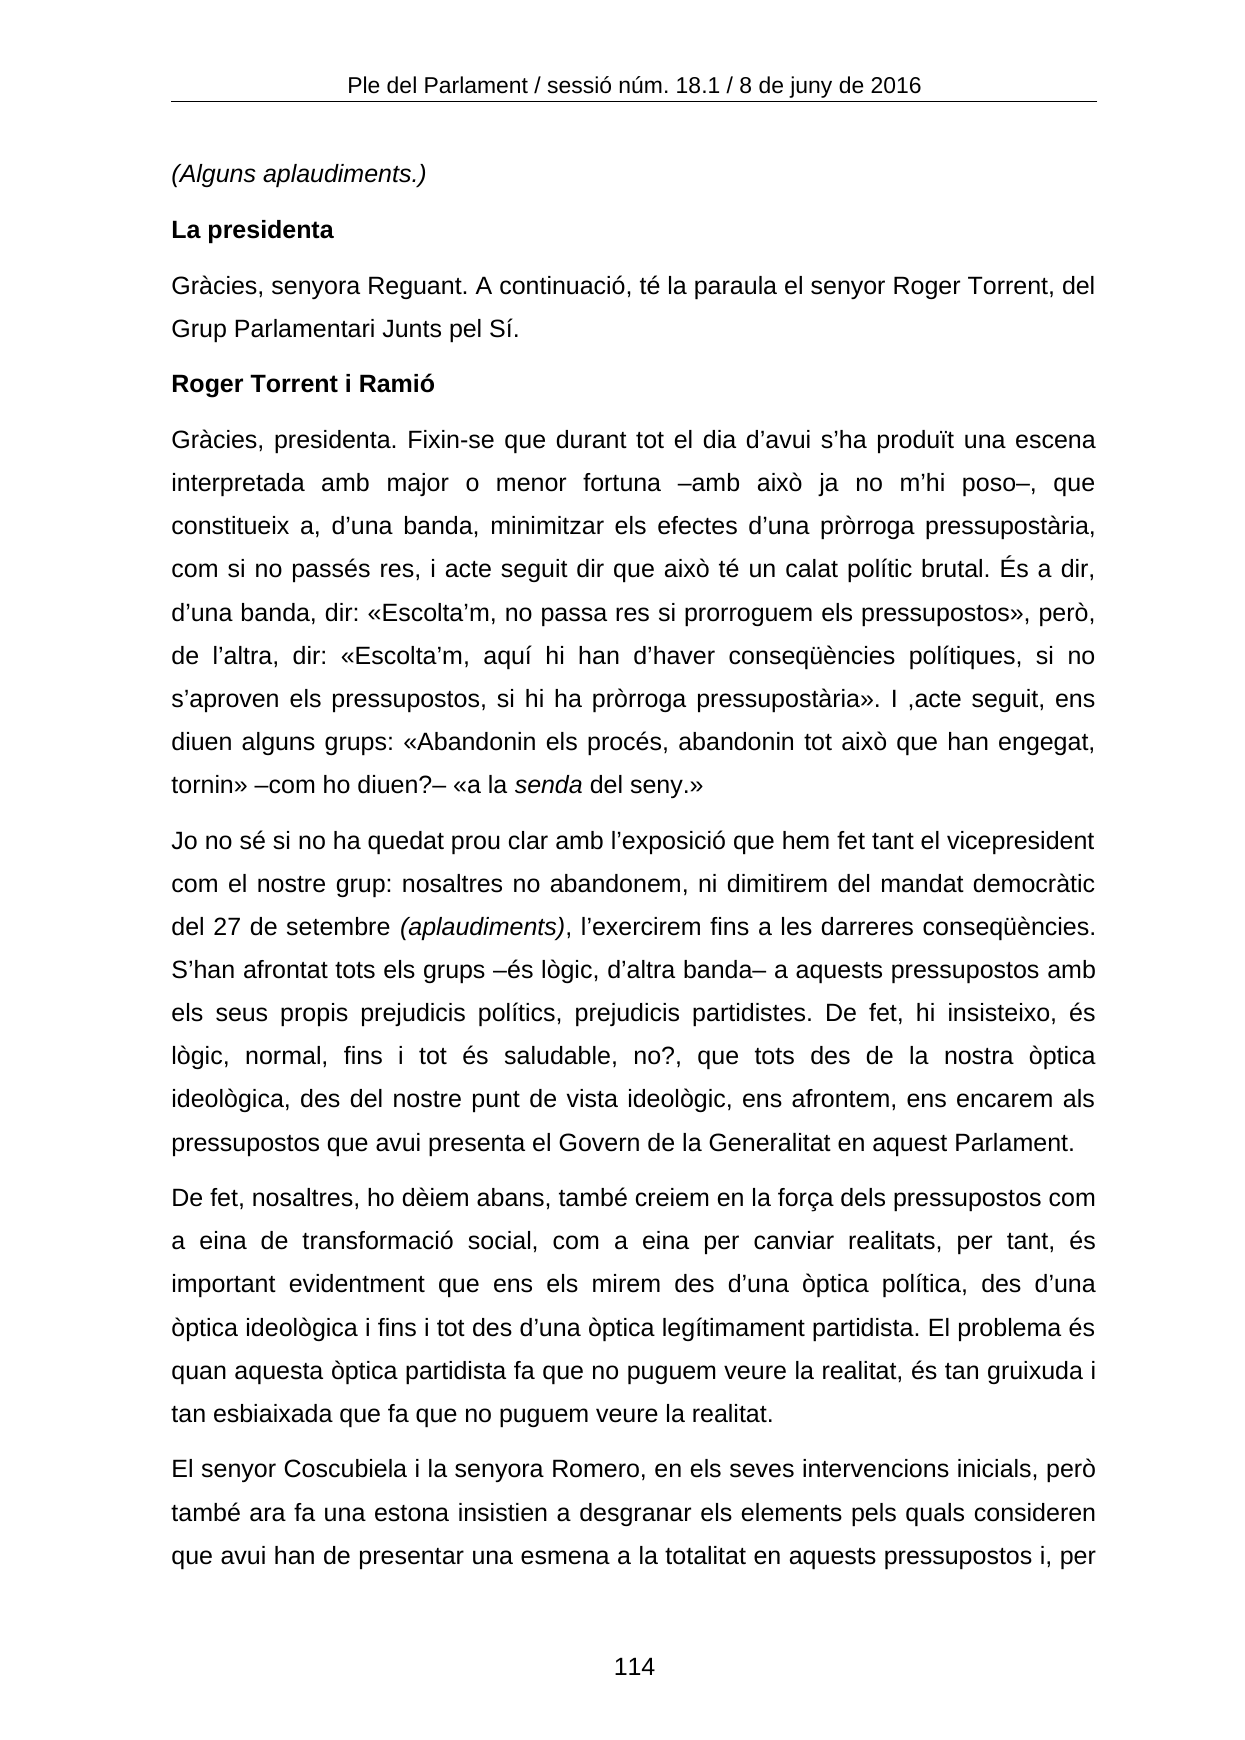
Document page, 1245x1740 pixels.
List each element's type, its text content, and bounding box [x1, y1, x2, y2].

text Gràcies, senyora Reguant. A continuació, té la paraula el senyor Roger Torrent, del Grup Parlamentari Junts pel Sí. [171, 271, 1097, 343]
text De fet, nosaltres, ho dèiem abans, també creiem en la força dels pressupostos com a eina de transformació social, com a eina per canviar realitats, per tant, és important evidentment que ens els mirem des d’una òptica política, des d’una òptica ideològica i fins i tot des d’una òptica legítimament partidista. El problema és quan aquesta òptica partidista fa que no puguem veure la realitat, és tan gruixuda i tan esbiaixada que fa que no puguem veure la realitat. [171, 1183, 1097, 1428]
text La presidenta [171, 215, 1097, 244]
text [171, 1454, 1097, 1569]
text (Alguns aplaudiments.) [171, 159, 1097, 188]
text Jo no sé si no ha quedat prou clar amb l’exposició que hem fet tant el vicepresident com el nostre grup: nosaltres no abandonem, ni dimitirem del mandat democràtic del 27 de setembre (aplaudiments), l’exercirem fins a les darreres conseqüències. S’han afrontat tots els grups –és lògic, d’altra banda– a aquests pressupostos amb els seus propis prejudicis polítics, prejudicis partidistes. De fet, hi insisteixo, és lògic, normal, fins i tot és saludable, no?, que tots des de la nostra òptica ideològica, des del nostre punt de vista ideològic, ens afrontem, ens encarem als pressupostos que avui presenta el Govern de la Generalitat en aquest Parlament. [171, 826, 1097, 1156]
text Roger Torrent i Ramió [171, 369, 1097, 398]
text Gràcies, presidenta. Fixin-se que durant tot el dia d’avui s’ha produït una escena interpretada amb major o menor fortuna –amb això ja no m’hi poso–, que constitueix a, d’una banda, minimitzar els efectes d’una pròrroga pressupostària, com si no passés res, i acte seguit dir que això té un calat polític brutal. És a dir, d’una banda, dir: «Escolta’m, no passa res si prorroguem els pressupostos», però, de l’altra, dir: «Escolta’m, aquí hi han d’haver conseqüències polítiques, si no s’aproven els pressupostos, si hi ha pròrroga pressupostària». I ,acte seguit, ens diuen alguns grups: «Abandonin els procés, abandonin tot això que han engegat, tornin» –com ho diuen?– «a la senda del seny.» [171, 425, 1097, 799]
